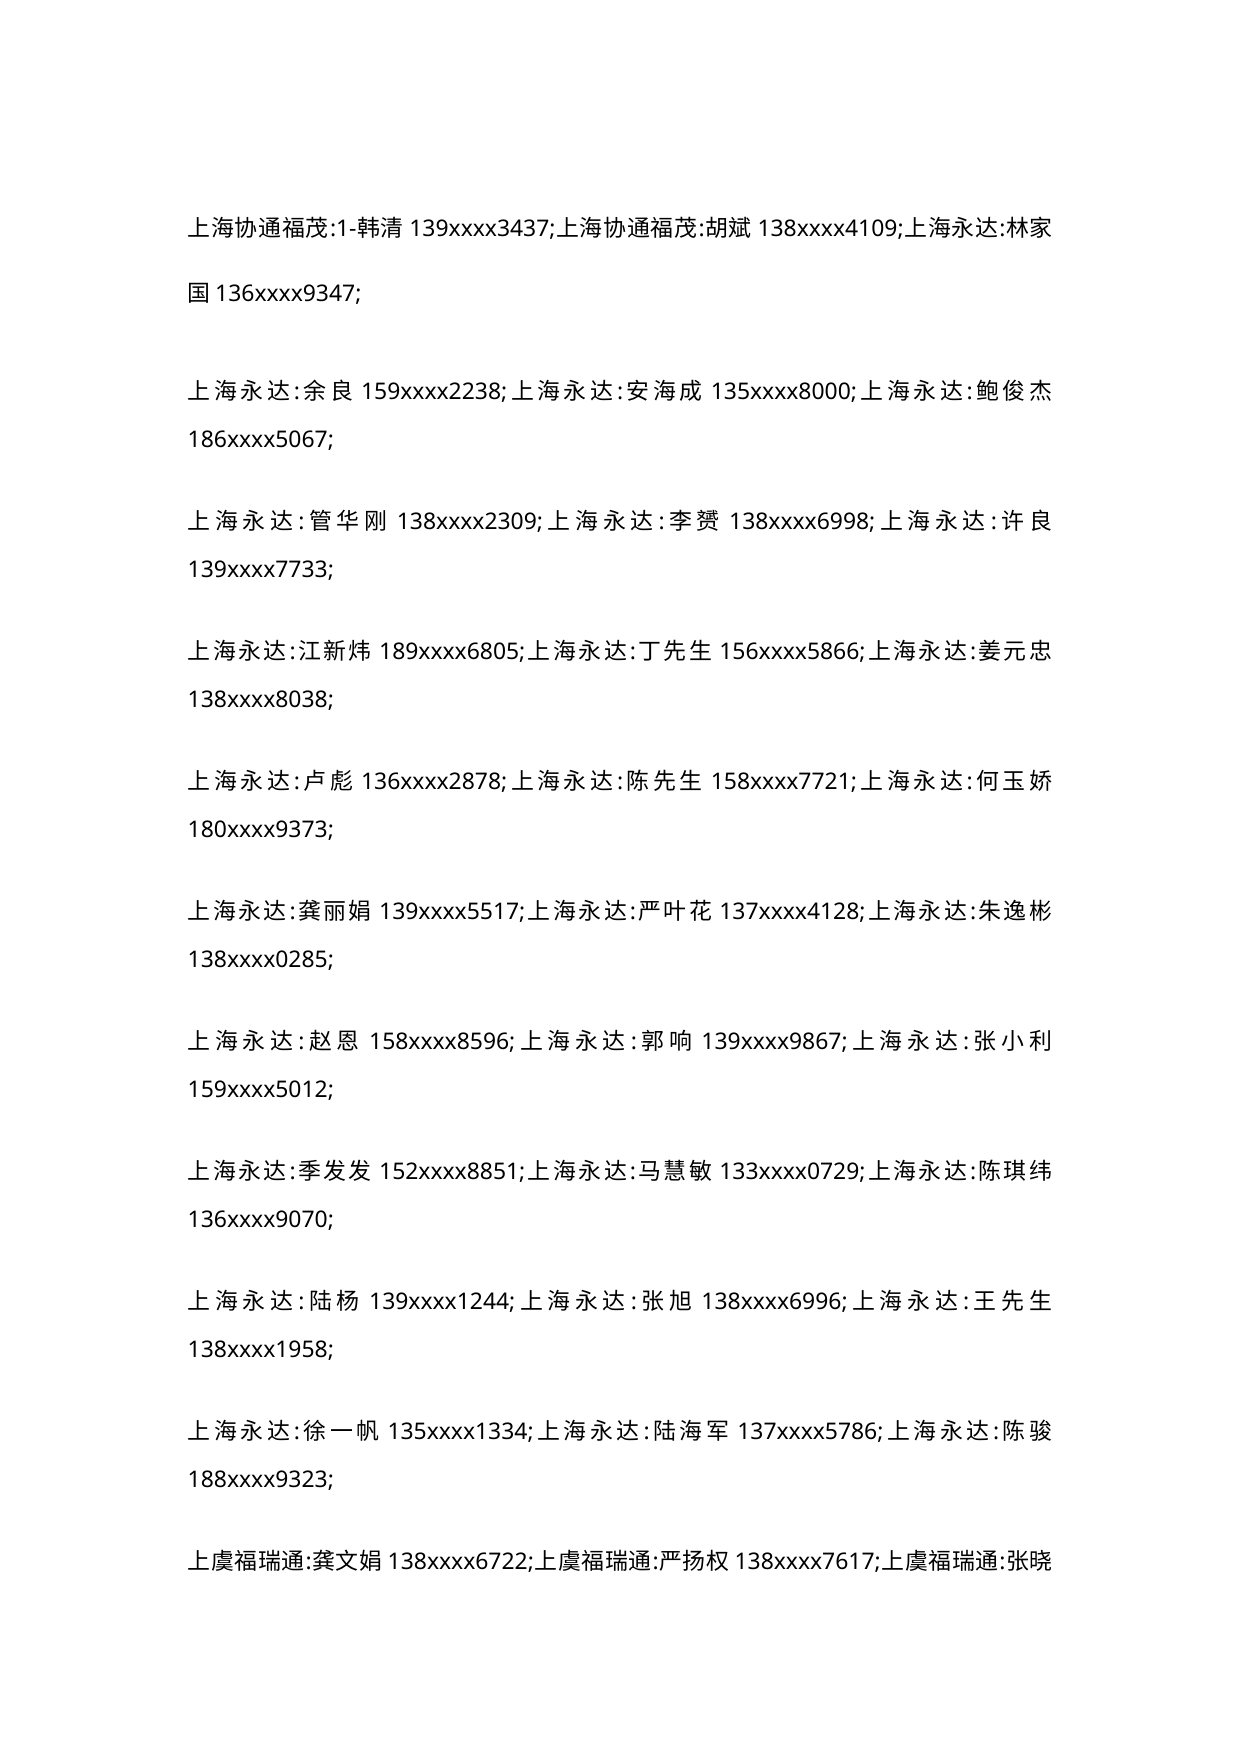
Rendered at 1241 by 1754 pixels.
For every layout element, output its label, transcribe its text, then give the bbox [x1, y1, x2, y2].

text 上海永达:赵恩158xxxx8596;上海永达:郭响139xxxx9867;上海永达:张小利159xxxx5012; [187, 1007, 1053, 1104]
text 上海永达:季发发152xxxx8851;上海永达:马慧敏133xxxx0729;上海永达:陈琪纬136xxxx9070; [187, 1137, 1053, 1234]
text 上海永达:管华刚138xxxx2309;上海永达:李赟138xxxx6998;上海永达:许良139xxxx7733; [187, 487, 1053, 584]
text 上海永达:陆杨139xxxx1244;上海永达:张旭138xxxx6996;上海永达:王先生138xxxx1958; [187, 1267, 1053, 1364]
text 上海永达:龚丽娟139xxxx5517;上海永达:严叶花137xxxx4128;上海永达:朱逸彬138xxxx0285; [187, 877, 1053, 974]
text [187, 1527, 1053, 1592]
text 上海永达:江新炜189xxxx6805;上海永达:丁先生156xxxx5866;上海永达:姜元忠138xxxx8038; [187, 617, 1053, 714]
text 上海永达:卢彪136xxxx2878;上海永达:陈先生158xxxx7721;上海永达:何玉娇180xxxx9373; [187, 747, 1053, 844]
text 上海永达:余良159xxxx2238;上海永达:安海成135xxxx8000;上海永达:鲍俊杰186xxxx5067; [187, 357, 1053, 454]
text 上海永达:徐一帆135xxxx1334;上海永达:陆海军137xxxx5786;上海永达:陈骏188xxxx9323; [187, 1397, 1053, 1494]
text 上海协通福茂:1-韩清139xxxx3437;上海协通福茂:胡斌138xxxx4109;上海永达:林家国136xxxx9347; [187, 194, 1053, 324]
